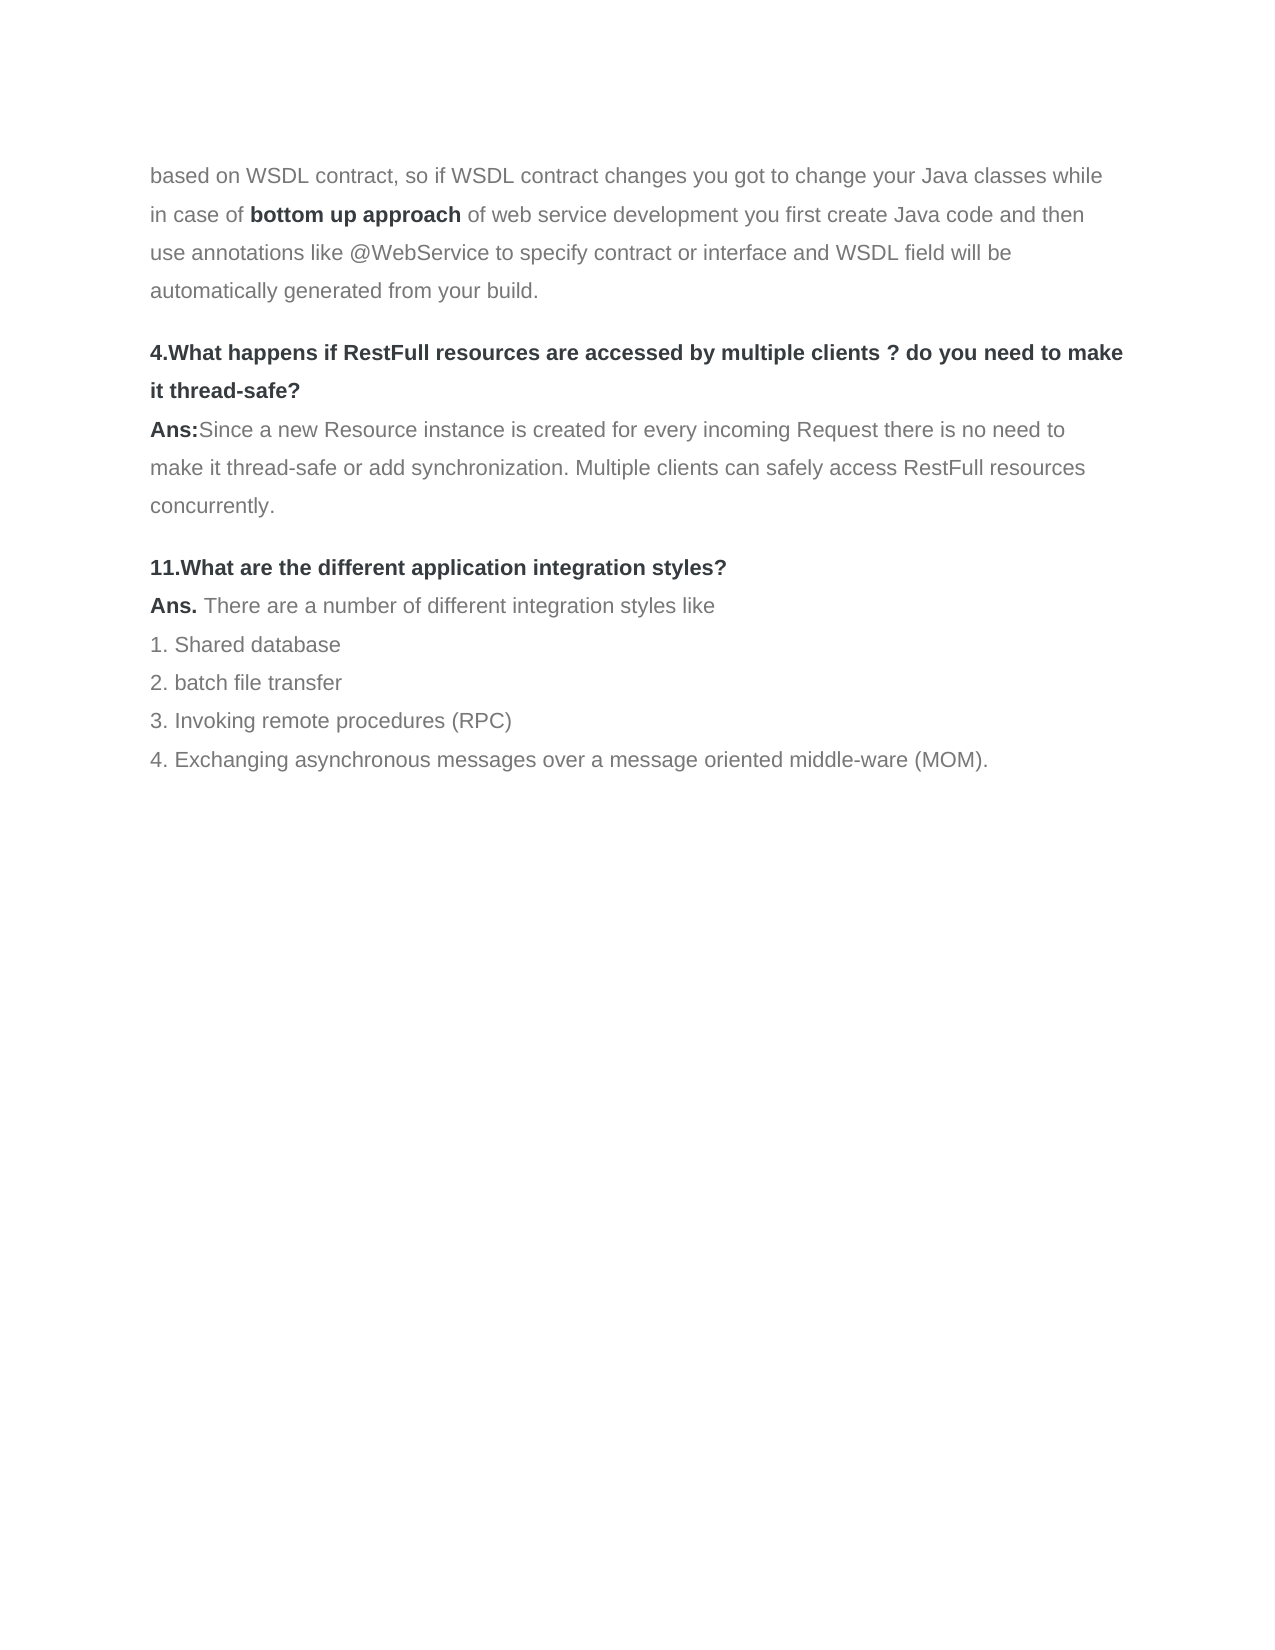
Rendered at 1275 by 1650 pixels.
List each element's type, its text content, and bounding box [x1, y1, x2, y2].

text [150, 150, 1125, 303]
text 11.What are the different application integration styles? Ans. There are a number of different integration styles like 1. Shared database 2. batch file transfer 3. Invoking remote procedures (RPC) 4. Exchanging asynchronous messages over a message oriented middle-ware (MOM). [150, 542, 1125, 772]
text 4.What happens if RestFull resources are accessed by multiple clients ? do you need to make it thread-safe? Ans:Since a new Resource instance is created for every incoming Request there is no need to make it thread-safe or add synchronization. Multiple clients can safely access RestFull resources concurrently. [150, 327, 1125, 518]
